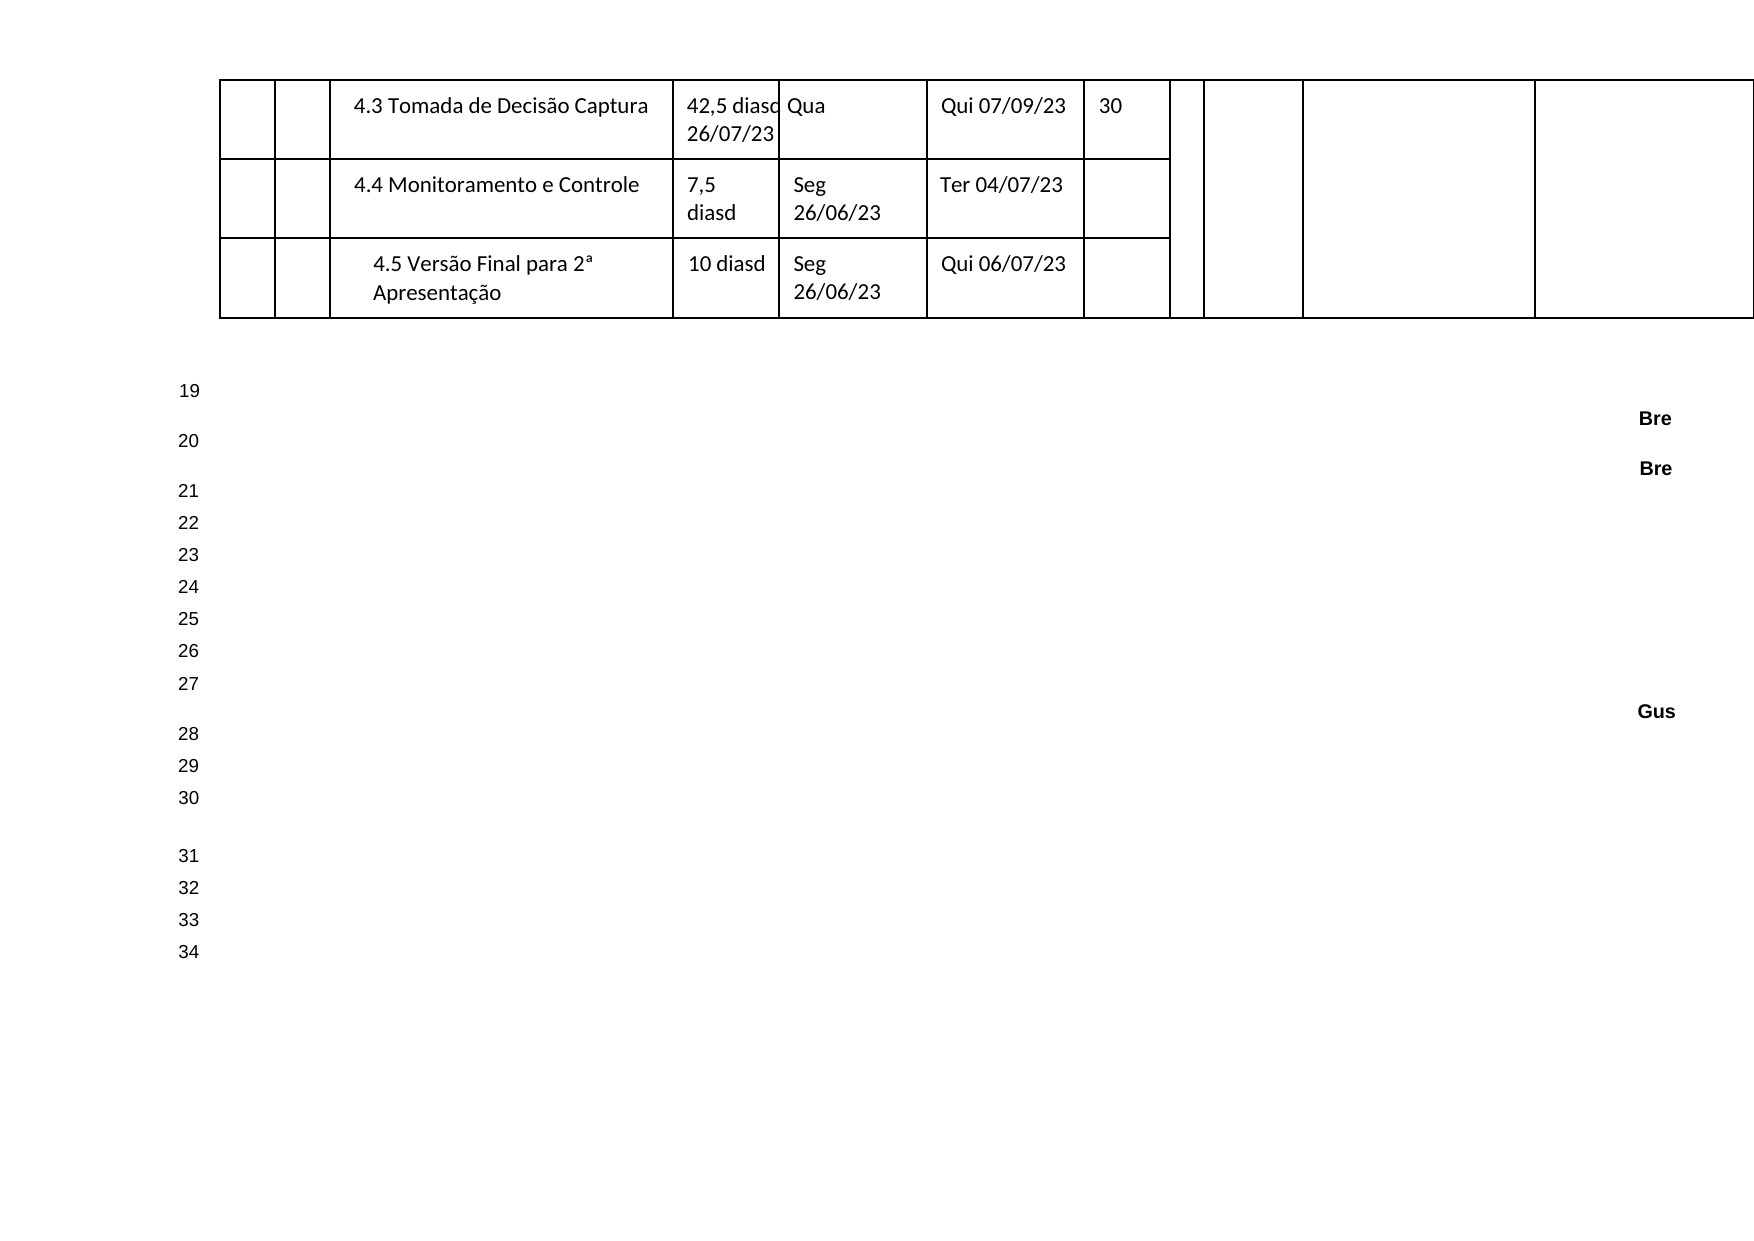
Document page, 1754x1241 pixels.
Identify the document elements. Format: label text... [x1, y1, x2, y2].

text 31 [178, 845, 1676, 866]
table_cell [221, 160, 274, 237]
text 32 [178, 877, 1676, 898]
table_cell [1085, 239, 1169, 317]
table_cell [1085, 160, 1169, 237]
table_cell 4.4 Monitoramento e Controle [331, 160, 672, 237]
table_cell [276, 81, 329, 158]
text 26 [178, 640, 1676, 662]
table_cell 42,5 diasd Qua 26/07/23 [780, 81, 926, 158]
text 19 [179, 379, 1676, 401]
text 33 [178, 909, 1676, 931]
table_cell [276, 239, 329, 317]
text 25 [178, 608, 1676, 630]
text Gus [79, 700, 1676, 722]
text 23 [178, 544, 1676, 565]
table_cell Seg 26/06/23 [780, 239, 926, 317]
table_cell [276, 160, 329, 237]
table_cell Seg 26/06/23 [780, 160, 926, 237]
table_cell [674, 81, 778, 158]
text 21 [178, 480, 1676, 501]
text 30 [178, 787, 1676, 808]
text 28 [178, 722, 1676, 744]
table_cell Qui 07/09/23 [928, 81, 1083, 158]
text Bre [79, 457, 1672, 480]
text 27 [178, 672, 1676, 694]
text 34 [178, 941, 1676, 963]
table_cell [221, 239, 274, 317]
text Bre [79, 407, 1672, 429]
text 24 [178, 576, 1676, 597]
text 22 [178, 512, 1676, 533]
text 20 [178, 429, 1676, 451]
table_cell 30 [1085, 81, 1169, 158]
table_cell Ter 04/07/23 [928, 160, 1083, 237]
text 29 [178, 754, 1676, 776]
table_cell 4.3 Tomada de Decisão Captura [331, 81, 672, 158]
table_cell 10 diasd [674, 239, 778, 317]
table_cell [221, 81, 274, 158]
table_cell Qui 06/07/23 [928, 239, 1083, 317]
table_cell 7,5 diasd [674, 160, 778, 237]
table_cell 4.5 Versão Final para 2ª Apresentação [331, 239, 672, 317]
